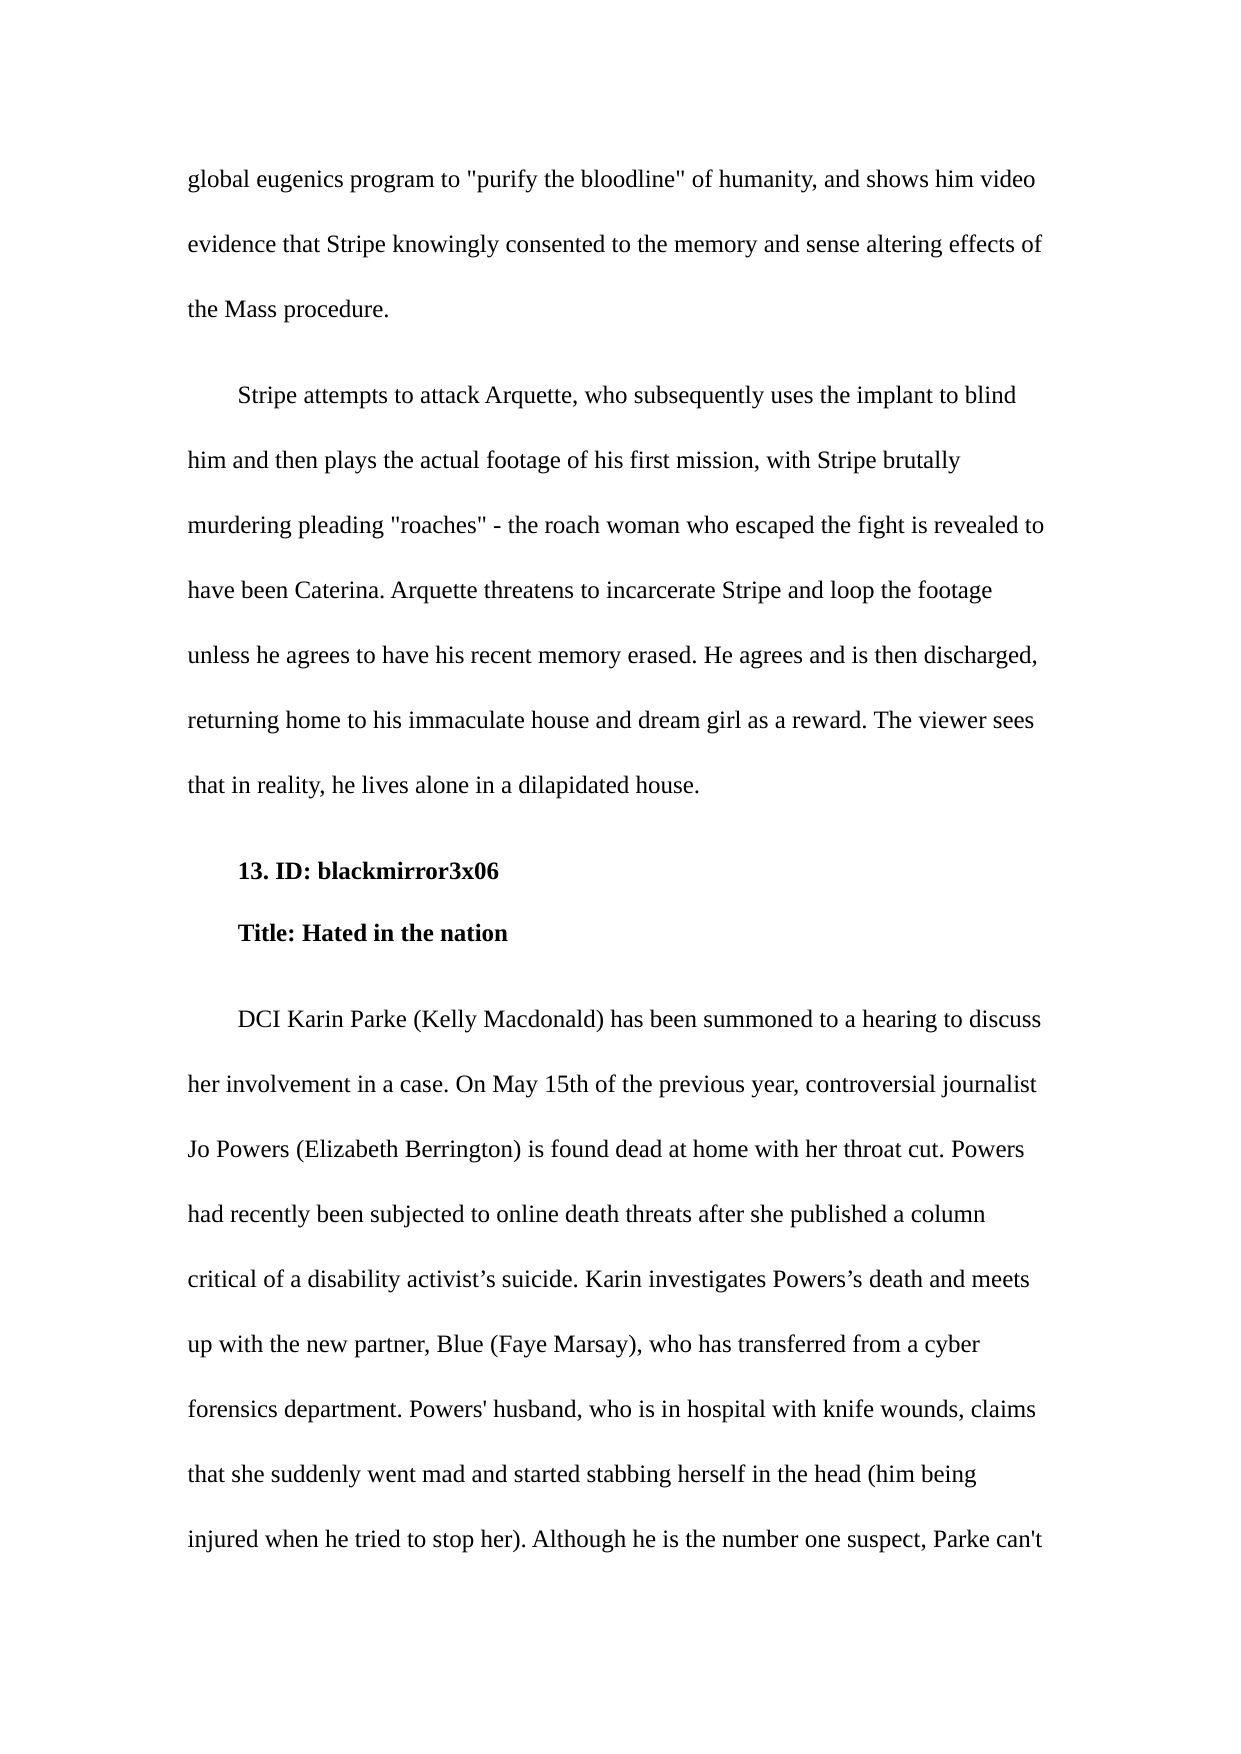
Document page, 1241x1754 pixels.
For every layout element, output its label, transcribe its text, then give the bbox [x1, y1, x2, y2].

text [187, 162, 1053, 324]
list ID: blackmirror3x06 [187, 854, 1053, 887]
text Stripe attempts to attack Arquette, who subsequently uses the implant to blind him and then plays the actual footage of his first mission, with Stripe brutally murdering pleading "roaches" - the roach woman who escaped the fight is revealed to have been Caterina. Arquette threatens to incarcerate Stripe and loop the footage unless he agrees to have his recent memory erased. He agrees and is then discharged, returning home to his immaculate house and dream girl as a reward. The viewer sees that in reality, he lives alone in a dilapidated house. [187, 378, 1053, 801]
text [187, 1002, 1053, 1554]
text Title: Hated in the nation [187, 916, 1053, 948]
